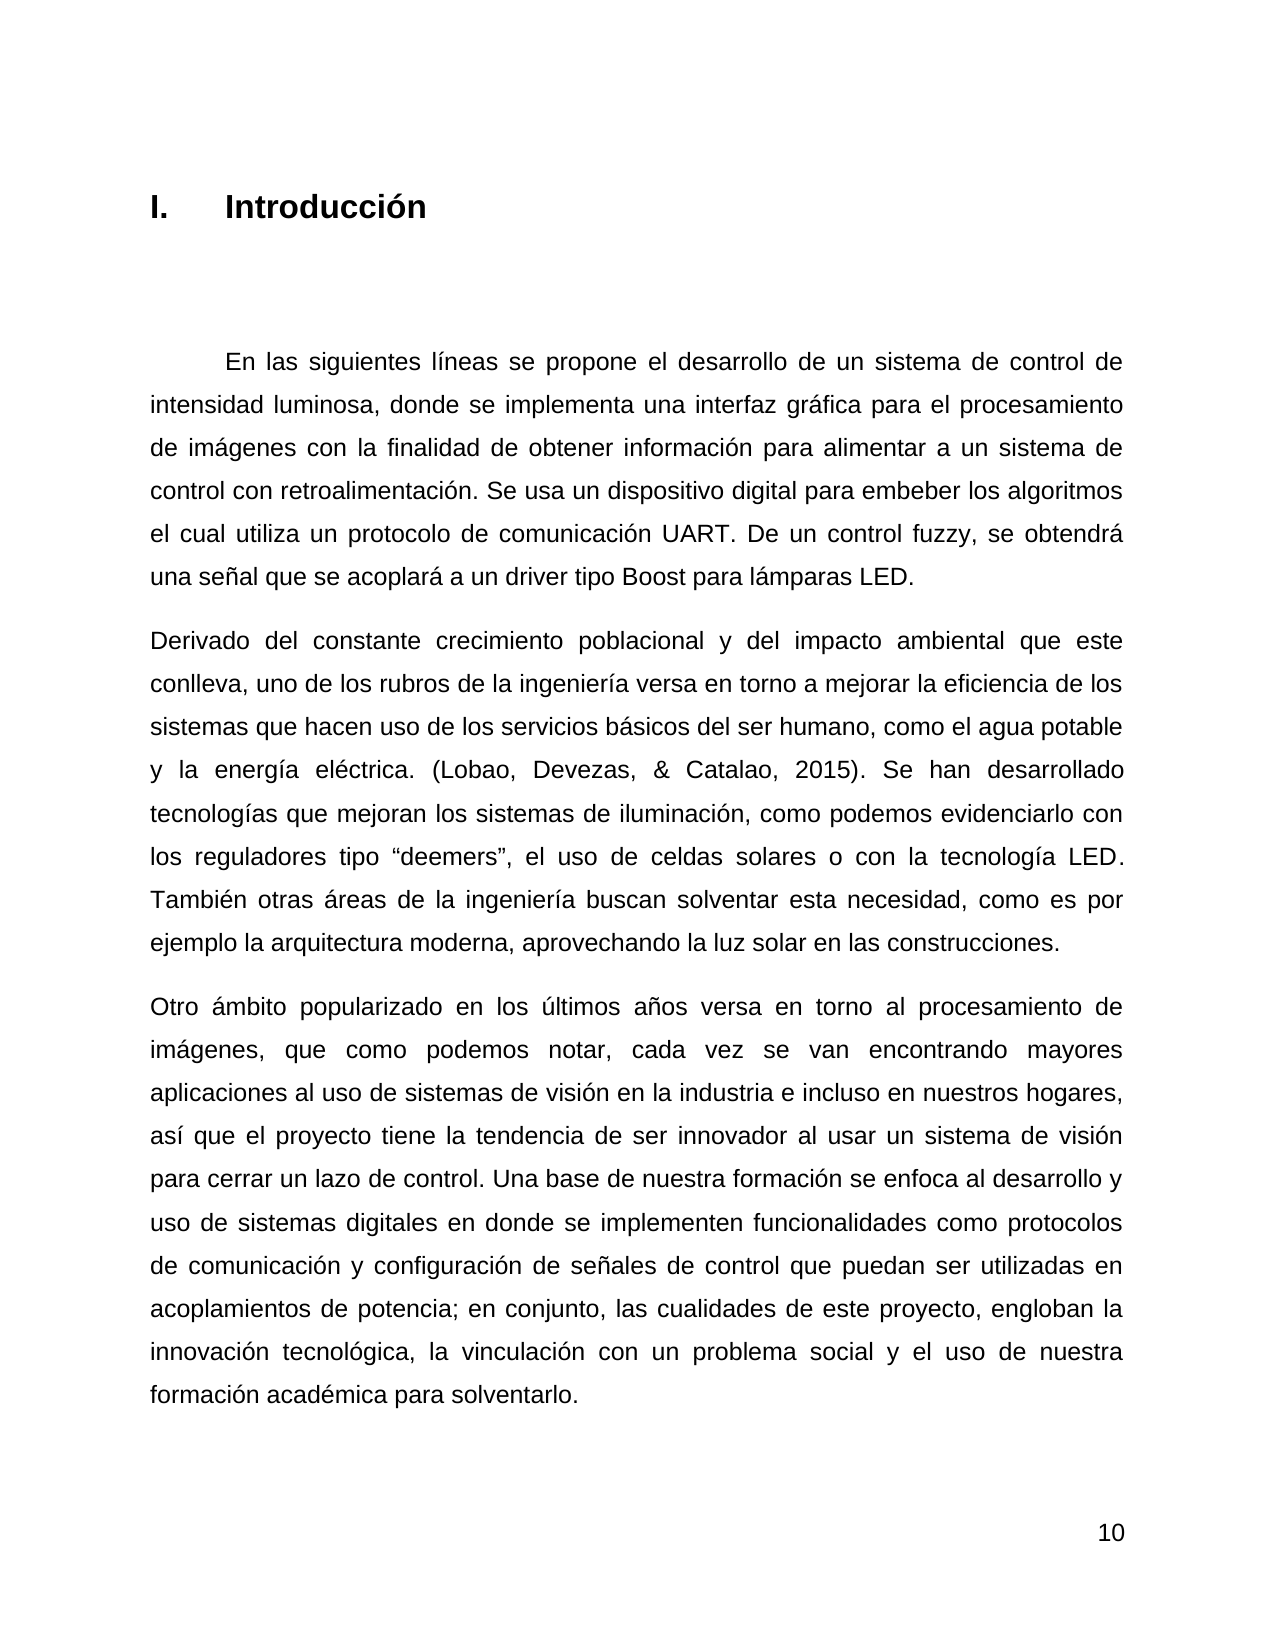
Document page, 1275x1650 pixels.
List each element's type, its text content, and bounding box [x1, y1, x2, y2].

text Derivado del constante crecimiento poblacional y del impacto ambiental que este conlleva, uno de los rubros de la ingeniería versa en torno a mejorar la eficiencia de los sistemas que hacen uso de los servicios básicos del ser humano, como el agua potable y la energía eléctrica.. Se han desarrollado tecnologías que mejoran los sistemas de iluminación, como podemos evidenciarlo con los reguladores tipo “deemers”, el uso de celdas solares o con la tecnología LED. También otras áreas de la ingeniería buscan solventar esta necesidad, como es por ejemplo la arquitectura moderna, aprovechando la luz solar en las construcciones. [150, 626, 1125, 957]
text En las siguientes líneas se propone el desarrollo de un sistema de control de intensidad luminosa, donde se implementa una interfaz gráfica para el procesamiento de imágenes con la finalidad de obtener información para alimentar a un sistema de control con retroalimentación. Se usa un dispositivo digital para embeber los algoritmos el cual utiliza un protocolo de comunicación UART. De un control fuzzy, se obtendrá una señal que se acoplará a un driver tipo Boost para lámparas LED. [150, 347, 1125, 591]
subtitle Introducción [150, 187, 1125, 226]
text Otro ámbito popularizado en los últimos años versa en torno al procesamiento de imágenes, que como podemos notar, cada vez se van encontrando mayores aplicaciones al uso de sistemas de visión en la industria e incluso en nuestros hogares, así que el proyecto tiene la tendencia de ser innovador al usar un sistema de visión para cerrar un lazo de control. Una base de nuestra formación se enfoca al desarrollo y uso de sistemas digitales en donde se implementen funcionalidades como protocolos de comunicación y configuración de señales de control que puedan ser utilizadas en acoplamientos de potencia; en conjunto, las cualidades de este proyecto, engloban la innovación tecnológica, la vinculación con un problema social y el uso de nuestra formación académica para solventarlo. [150, 992, 1125, 1409]
